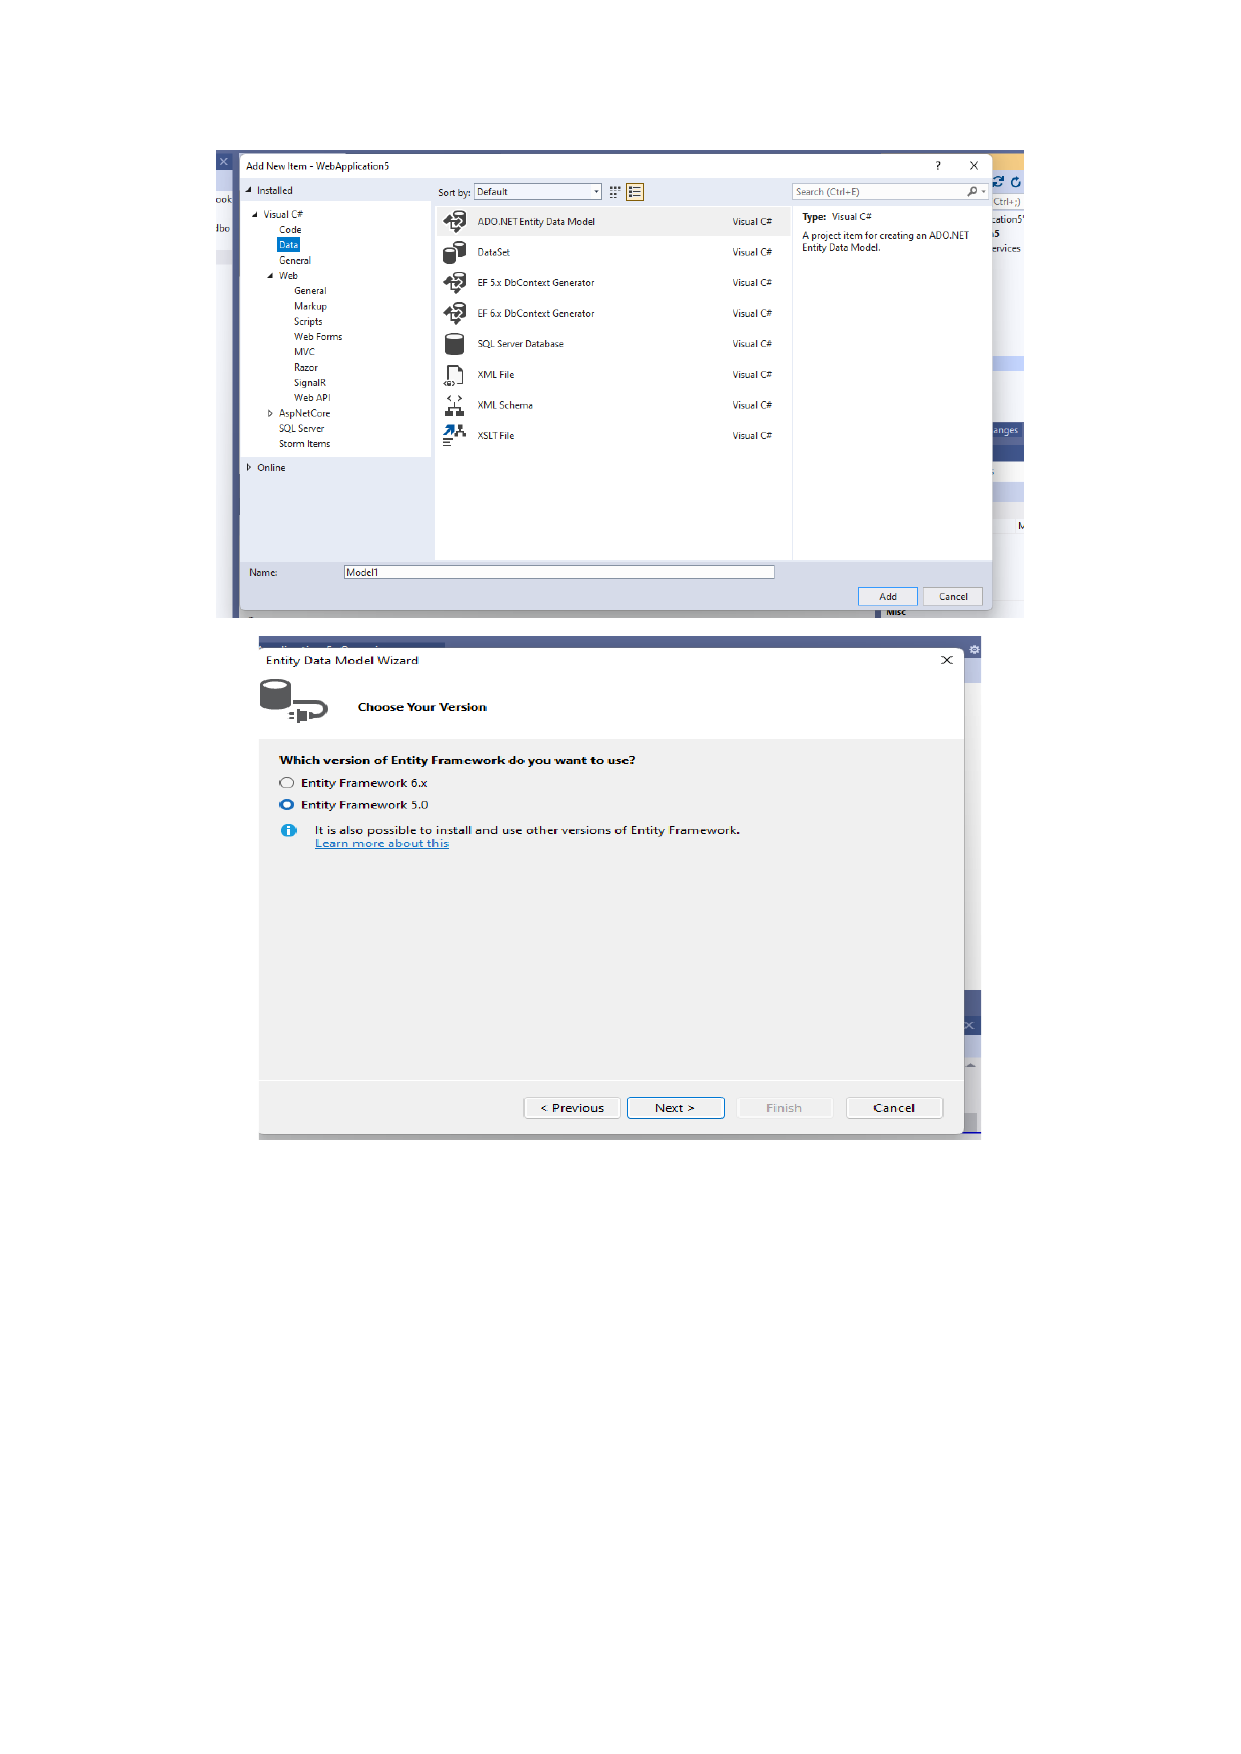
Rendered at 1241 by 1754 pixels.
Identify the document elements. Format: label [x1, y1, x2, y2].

picture [216, 150, 1024, 618]
picture [258, 636, 982, 1140]
